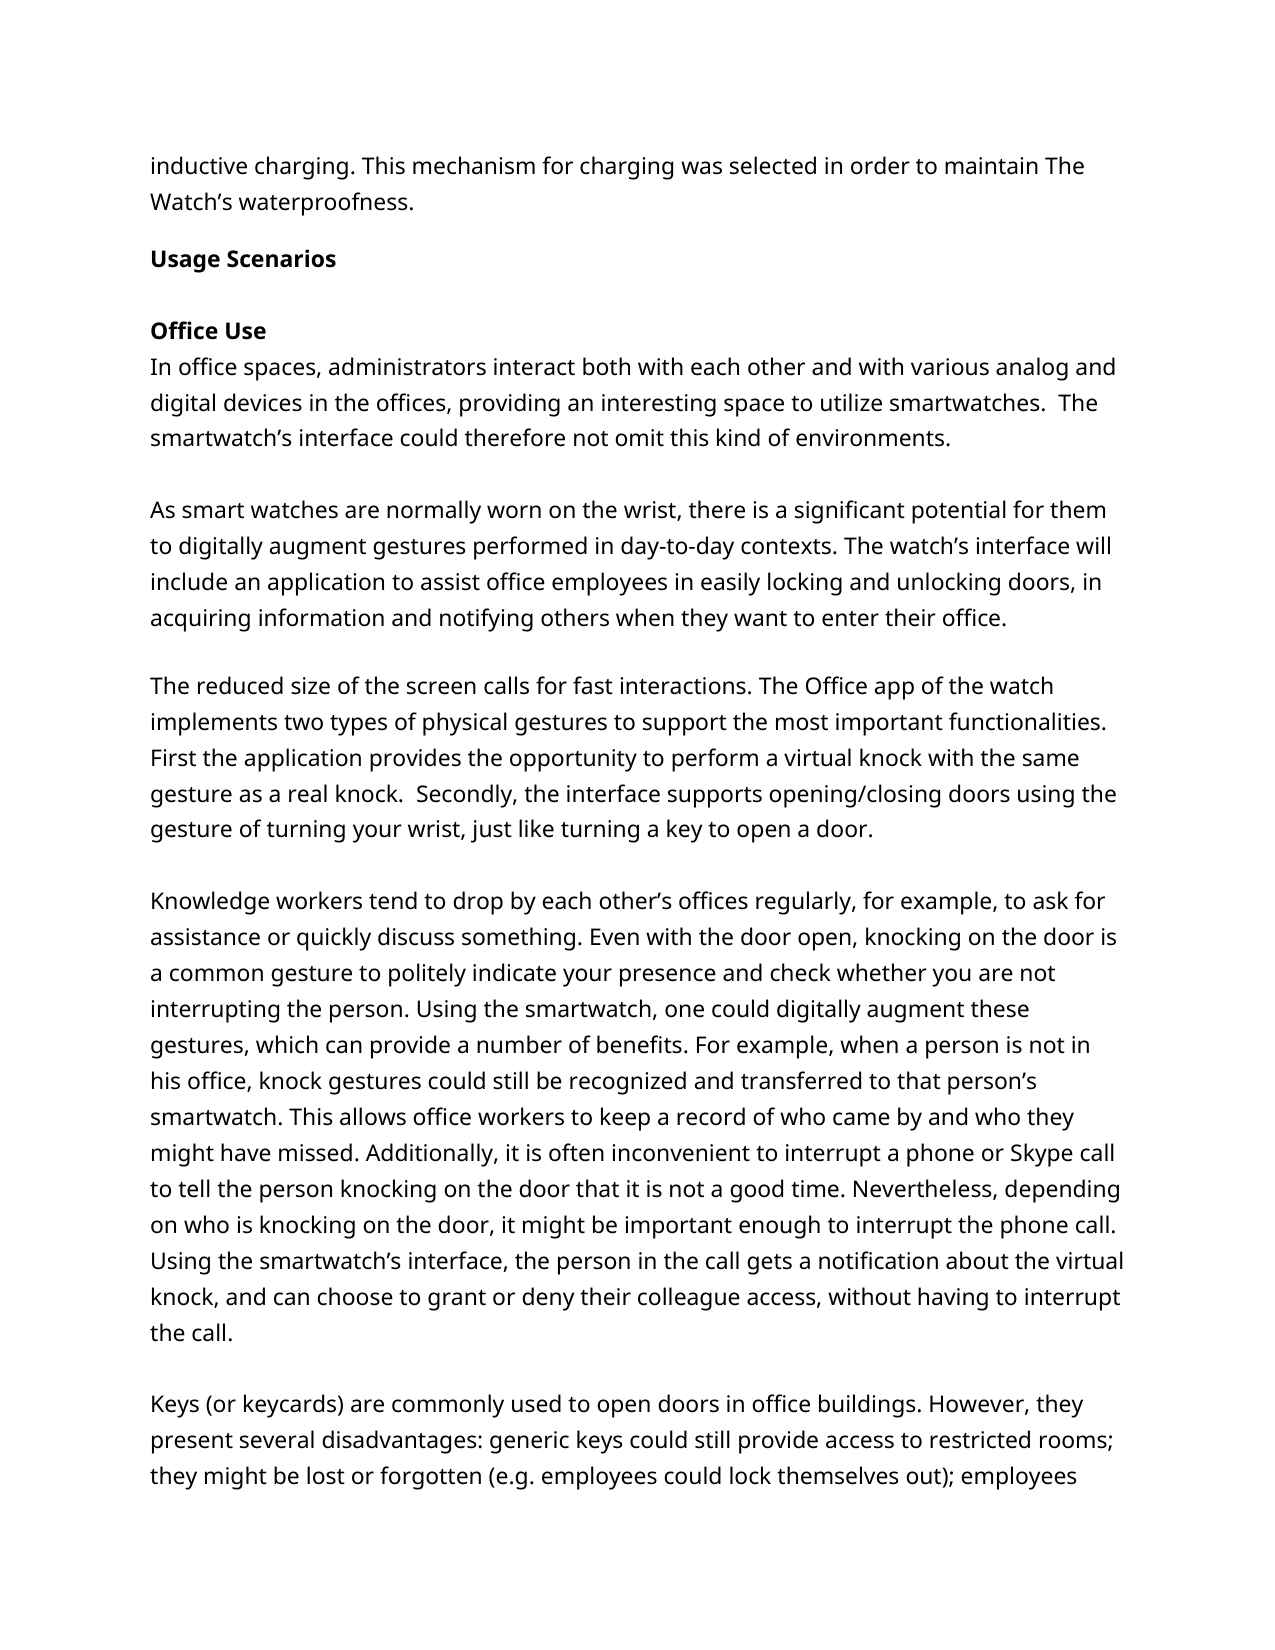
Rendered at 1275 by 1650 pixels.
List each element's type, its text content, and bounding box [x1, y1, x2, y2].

text Usage Scenarios Office Use [150, 243, 1125, 346]
text In office spaces, administrators interact both with each other and with various analog and digital devices in the offices, providing an interesting space to utilize smartwatches. The smartwatch’s interface could therefore not omit this kind of environments. As smart watches are normally worn on the wrist, there is a significant potential for them to digitally augment gestures performed in day-to-day contexts. The watch’s interface will include an application to assist office employees in easily locking and unlocking doors, in acquiring information and notifying others when they want to enter their office. [150, 351, 1125, 666]
